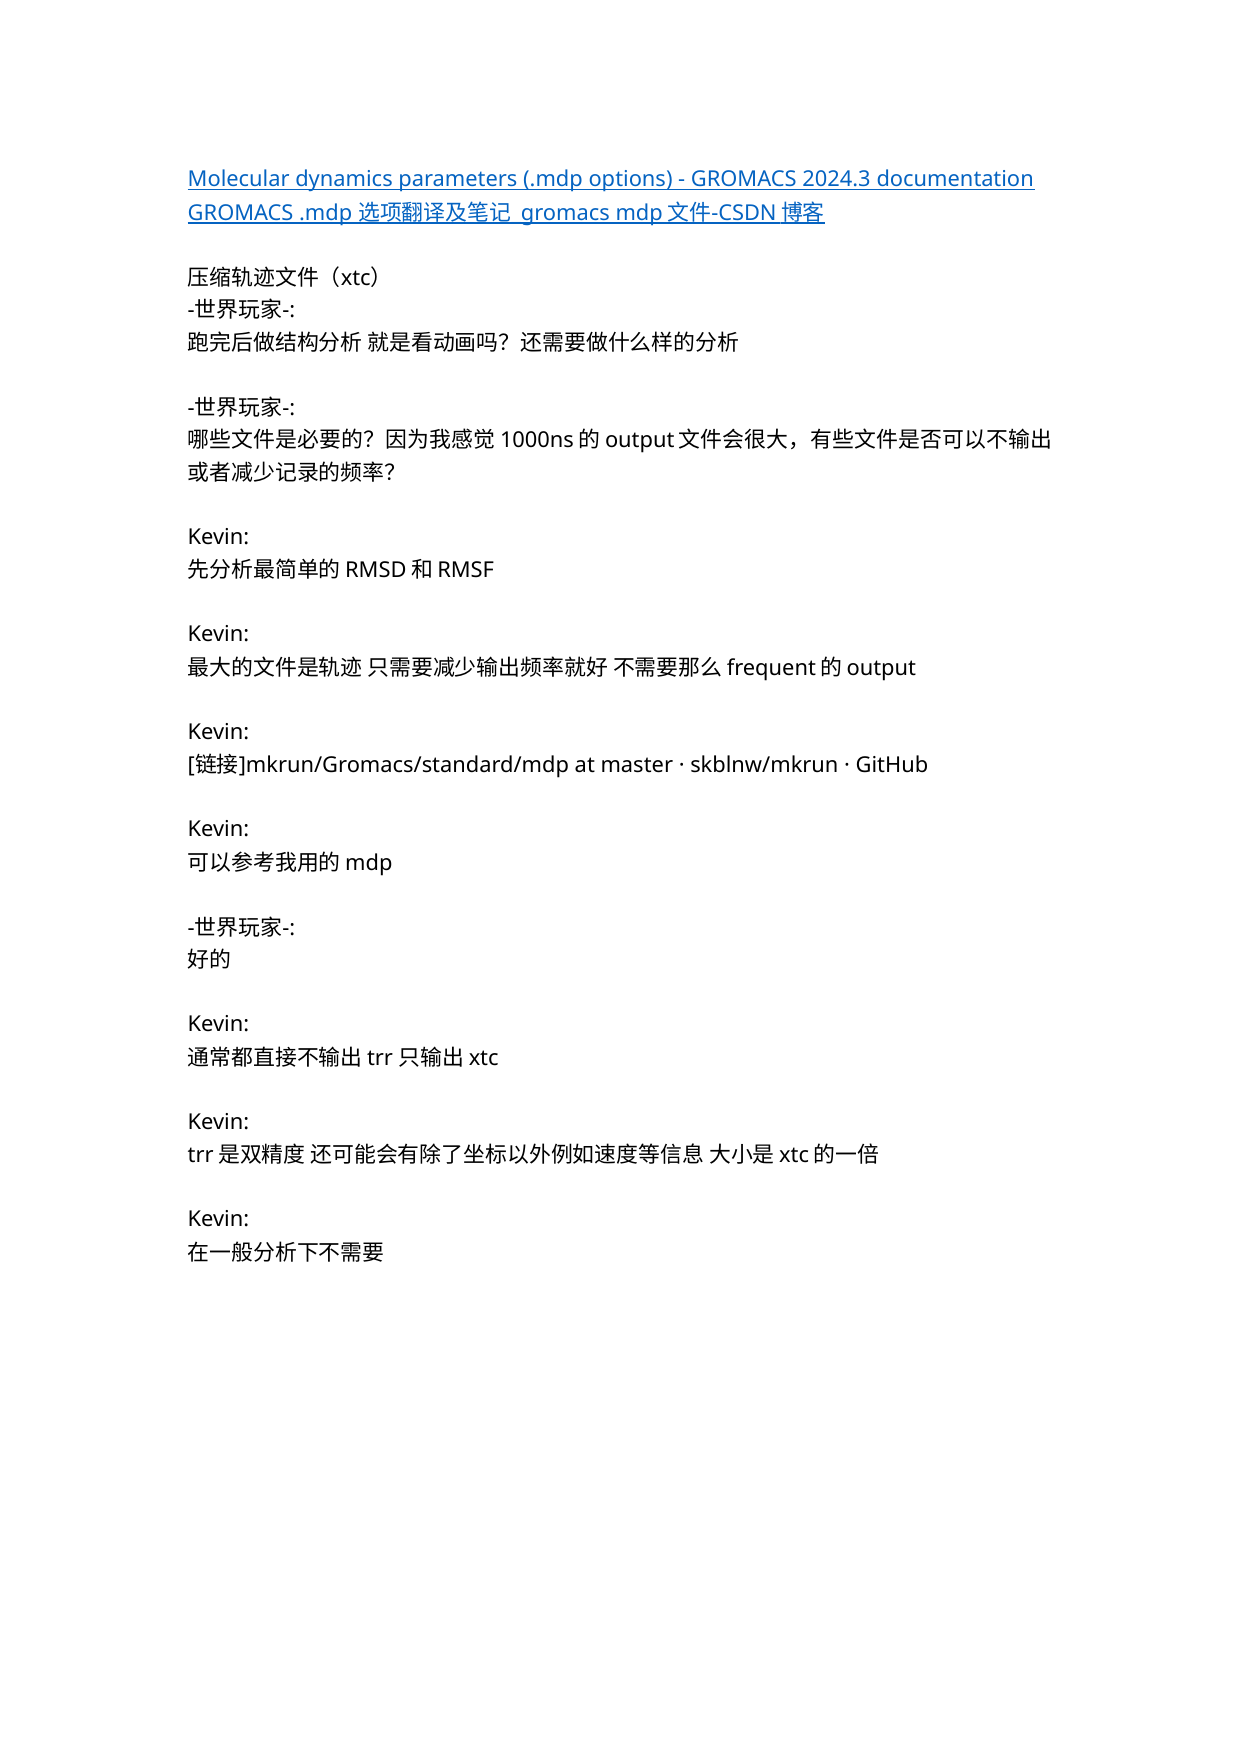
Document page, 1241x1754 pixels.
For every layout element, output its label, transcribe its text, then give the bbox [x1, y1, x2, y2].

text [链接]mkrun/Gromacs/standard/mdp at master · skblnw/mkrun · GitHub [187, 747, 1053, 779]
text 跑完后做结构分析 就是看动画吗？还需要做什么样的分析 [187, 324, 1053, 357]
text 通常都直接不输出trr 只输出xtc [187, 1039, 1053, 1072]
text -世界玩家-: [187, 909, 1053, 942]
text Kevin: [187, 1202, 1053, 1234]
text 最大的文件是轨迹 只需要减少输出频率就好 不需要那么frequent的output [187, 649, 1053, 682]
text 可以参考我用的mdp [187, 844, 1053, 877]
text Molecular dynamics parameters (.mdp options) - GROMACS 2024.3 documentation [187, 162, 1053, 194]
text GROMACS .mdp 选项翻译及笔记_gromacs mdp文件-CSDN博客 [187, 194, 1053, 227]
text 哪些文件是必要的？因为我感觉1000ns的output文件会很大，有些文件是否可以不输出或者减少记录的频率？ [187, 422, 1053, 487]
text Kevin: [187, 812, 1053, 844]
text Kevin: [187, 1104, 1053, 1137]
text 压缩轨迹文件（xtc） [187, 259, 1053, 292]
text 好的 [187, 942, 1053, 974]
text -世界玩家-: [187, 389, 1053, 422]
text Kevin: [187, 519, 1053, 552]
text 先分析最简单的RMSD和RMSF [187, 552, 1053, 584]
text 在一般分析下不需要 [187, 1234, 1053, 1267]
text trr是双精度 还可能会有除了坐标以外例如速度等信息 大小是xtc的一倍 [187, 1137, 1053, 1169]
text Kevin: [187, 714, 1053, 747]
text Kevin: [187, 617, 1053, 649]
text Kevin: [187, 1007, 1053, 1039]
text -世界玩家-: [187, 292, 1053, 324]
